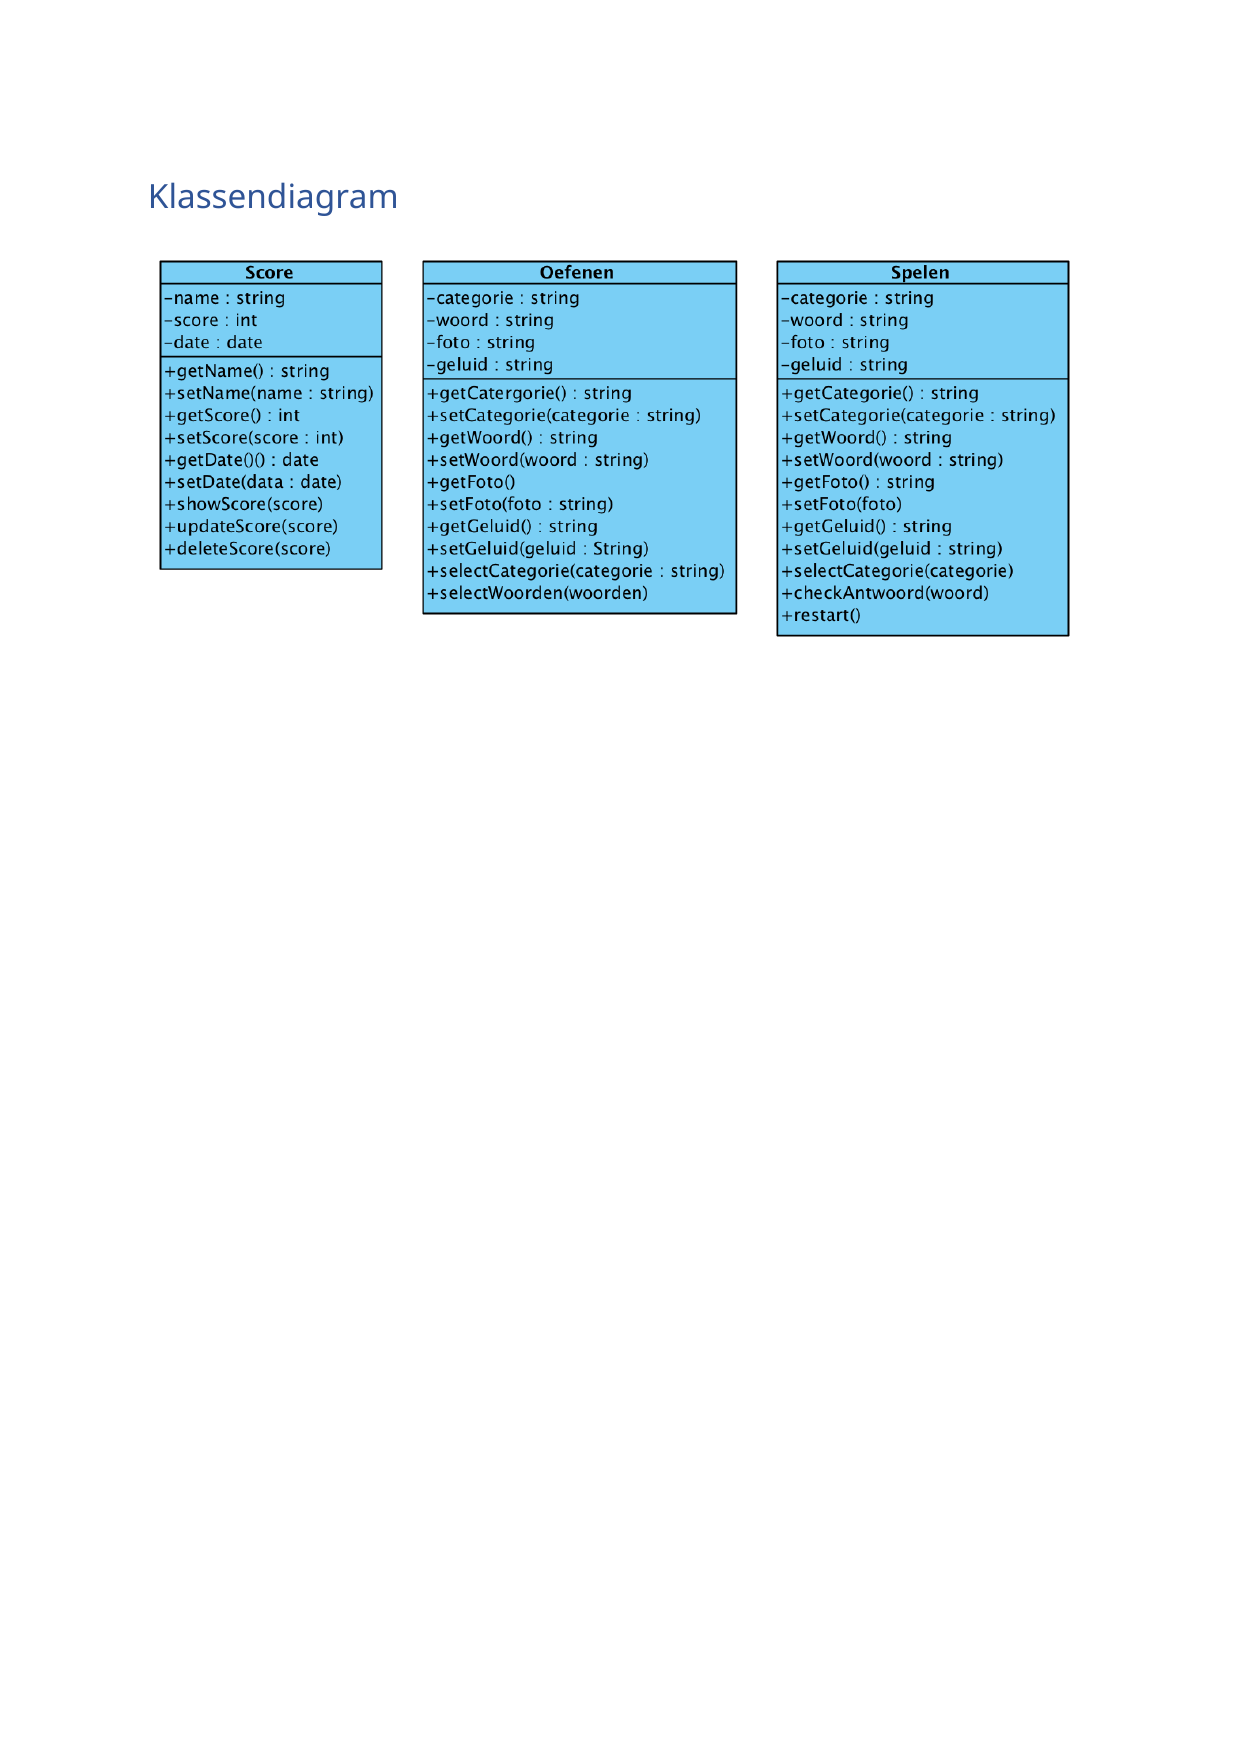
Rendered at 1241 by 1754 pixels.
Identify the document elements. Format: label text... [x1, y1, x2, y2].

subtitle Klassendiagram [148, 173, 1093, 218]
picture [147, 248, 1093, 654]
